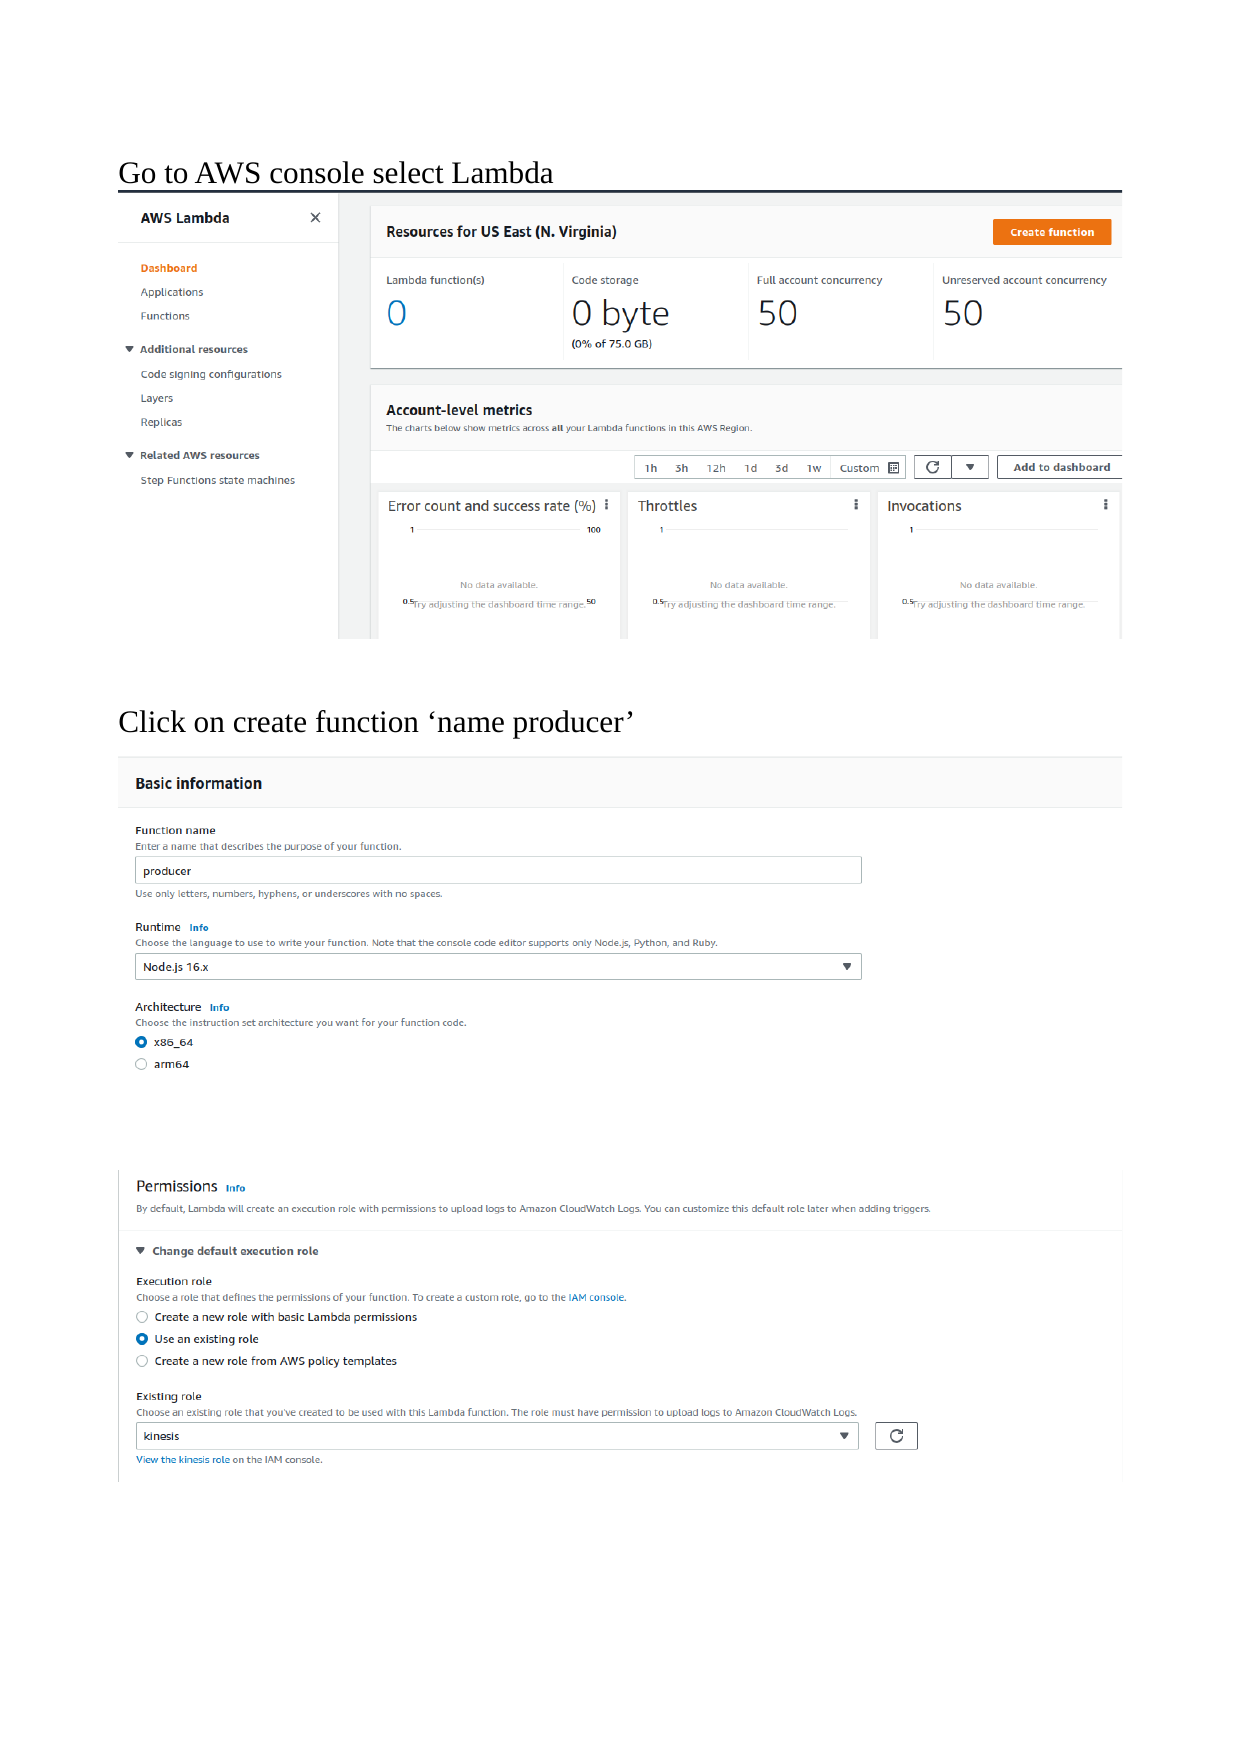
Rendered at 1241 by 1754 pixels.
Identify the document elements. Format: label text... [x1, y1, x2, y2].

picture [118, 190, 1123, 639]
picture [118, 756, 1123, 1095]
picture [118, 1170, 1123, 1482]
text Go to AWS console select Lambda [118, 154, 1122, 190]
text Click on create function ‘name producer’ [118, 703, 1122, 739]
